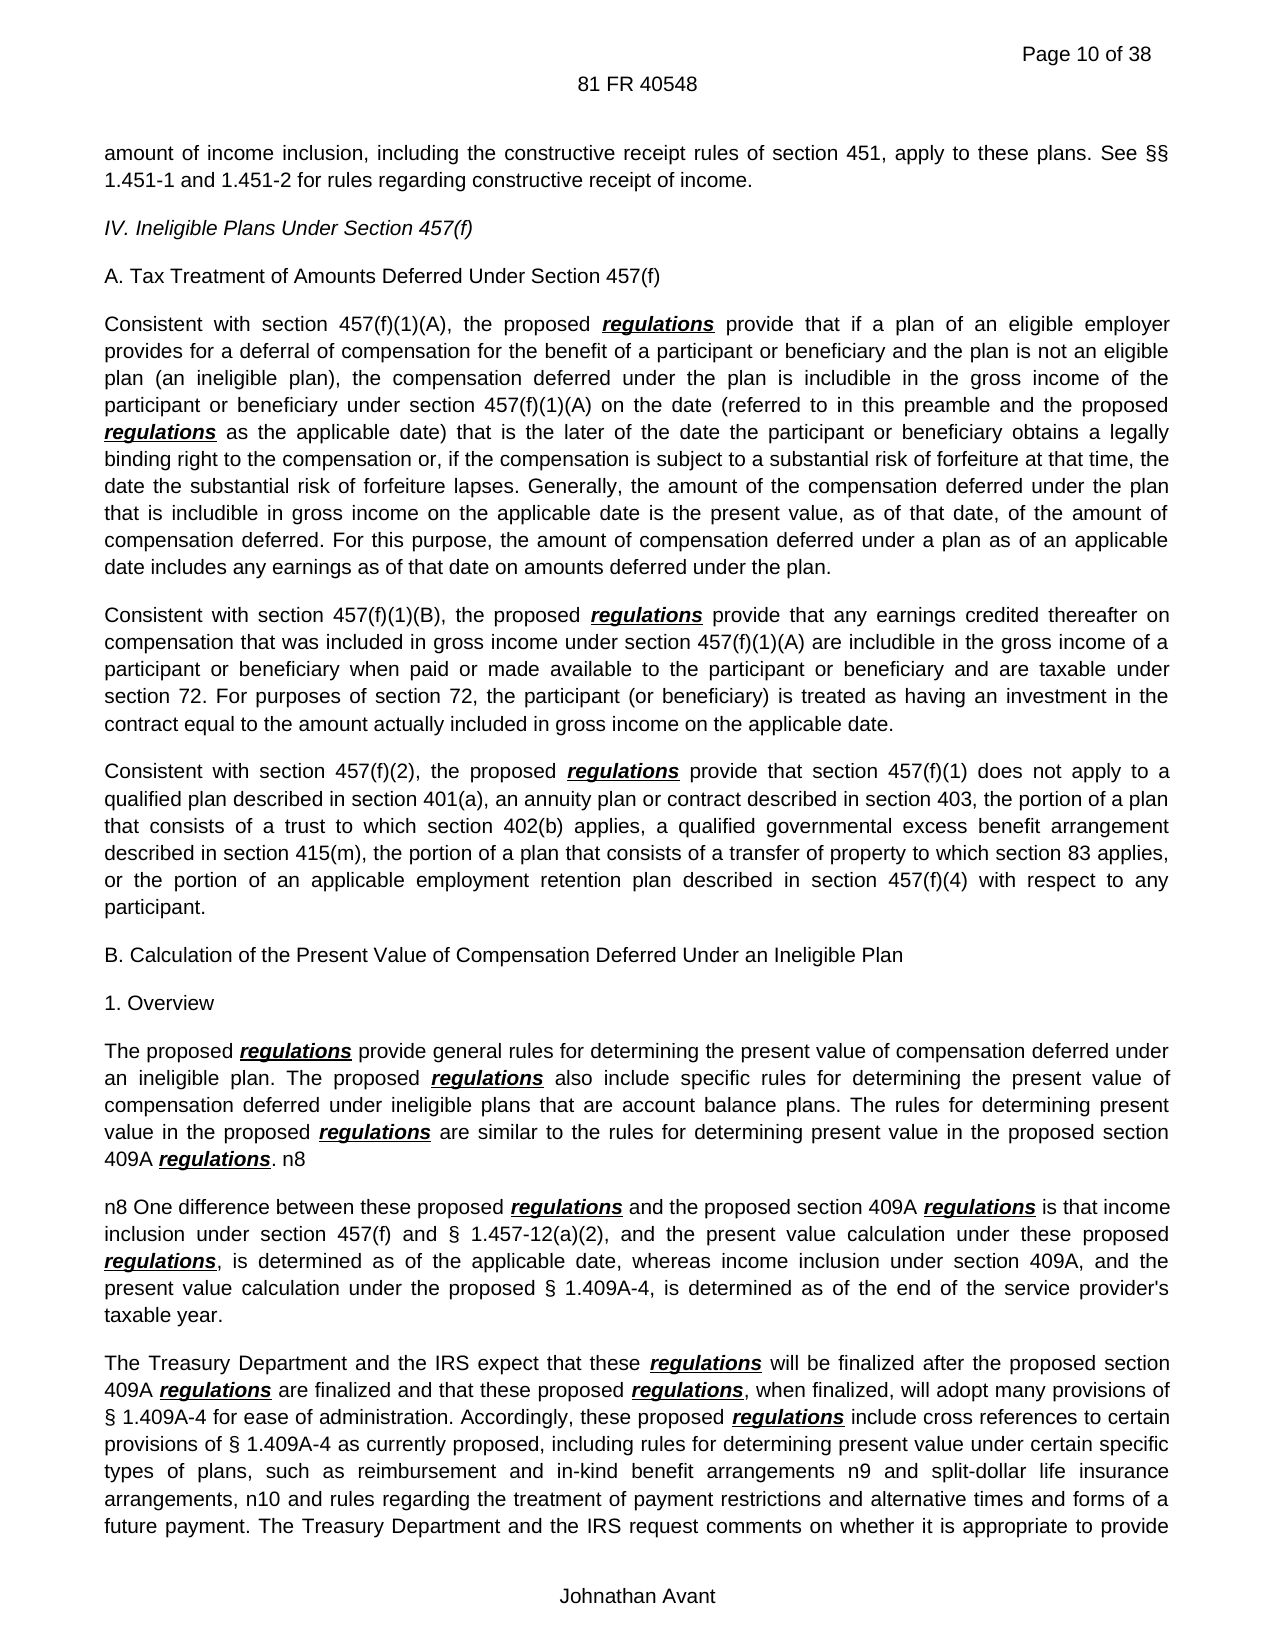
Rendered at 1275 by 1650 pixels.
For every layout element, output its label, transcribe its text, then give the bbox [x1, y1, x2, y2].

text B. Calculation of the Present Value of Compensation Deferred Under an Ineligible Plan [104, 939, 1171, 967]
text Consistent with section 457(f)(1)(B), the proposed regulations provide that any earnings credited thereafter on compensation that was included in gross income under section 457(f)(1)(A) are includible in the gross income of a participant or beneficiary when paid or made available to the participant or beneficiary and are taxable under section 72. For purposes of section 72, the participant (or beneficiary) is treated as having an investment in the contract equal to the amount actually included in gross income on the applicable date. [104, 600, 1171, 735]
text The proposed regulations provide general rules for determining the present value of compensation deferred under an ineligible plan. The proposed regulations also include specific rules for determining the present value of compensation deferred under ineligible plans that are account balance plans. The rules for determining present value in the proposed regulations are similar to the rules for determining present value in the proposed section 409A regulations. n8 [104, 1035, 1171, 1171]
text A. Tax Treatment of Amounts Deferred Under Section 457(f) [104, 260, 1171, 287]
text n8 One difference between these proposed regulations and the proposed section 409A regulations is that income inclusion under section 457(f) and § 1.457-12(a)(2), and the present value calculation under these proposed regulations, is determined as of the applicable date, whereas income inclusion under section 409A, and the present value calculation under the proposed § 1.409A-4, is determined as of the end of the service provider's taxable year. [104, 1192, 1171, 1327]
text 1. Overview [104, 987, 1171, 1014]
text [104, 137, 1171, 192]
text IV. Ineligible Plans Under Section 457(f) [104, 212, 1171, 239]
text Consistent with section 457(f)(1)(A), the proposed regulations provide that if a plan of an eligible employer provides for a deferral of compensation for the benefit of a participant or beneficiary and the plan is not an eligible plan (an ineligible plan), the compensation deferred under the plan is includible in the gross income of the participant or beneficiary under section 457(f)(1)(A) on the date (referred to in this preamble and the proposed regulations as the applicable date) that is the later of the date the participant or beneficiary obtains a legally binding right to the compensation or, if the compensation is subject to a substantial risk of forfeiture at that time, the date the substantial risk of forfeiture lapses. Generally, the amount of the compensation deferred under the plan that is includible in gross income on the applicable date is the present value, as of that date, of the amount of compensation deferred. For this purpose, the amount of compensation deferred under a plan as of an applicable date includes any earnings as of that date on amounts deferred under the plan. [104, 308, 1171, 579]
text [104, 1348, 1171, 1537]
text Consistent with section 457(f)(2), the proposed regulations provide that section 457(f)(1) does not apply to a qualified plan described in section 401(a), an annuity plan or contract described in section 403, the portion of a plan that consists of a trust to which section 402(b) applies, a qualified governmental excess benefit arrangement described in section 415(m), the portion of a plan that consists of a transfer of property to which section 83 applies, or the portion of an applicable employment retention plan described in section 457(f)(4) with respect to any participant. [104, 756, 1171, 919]
